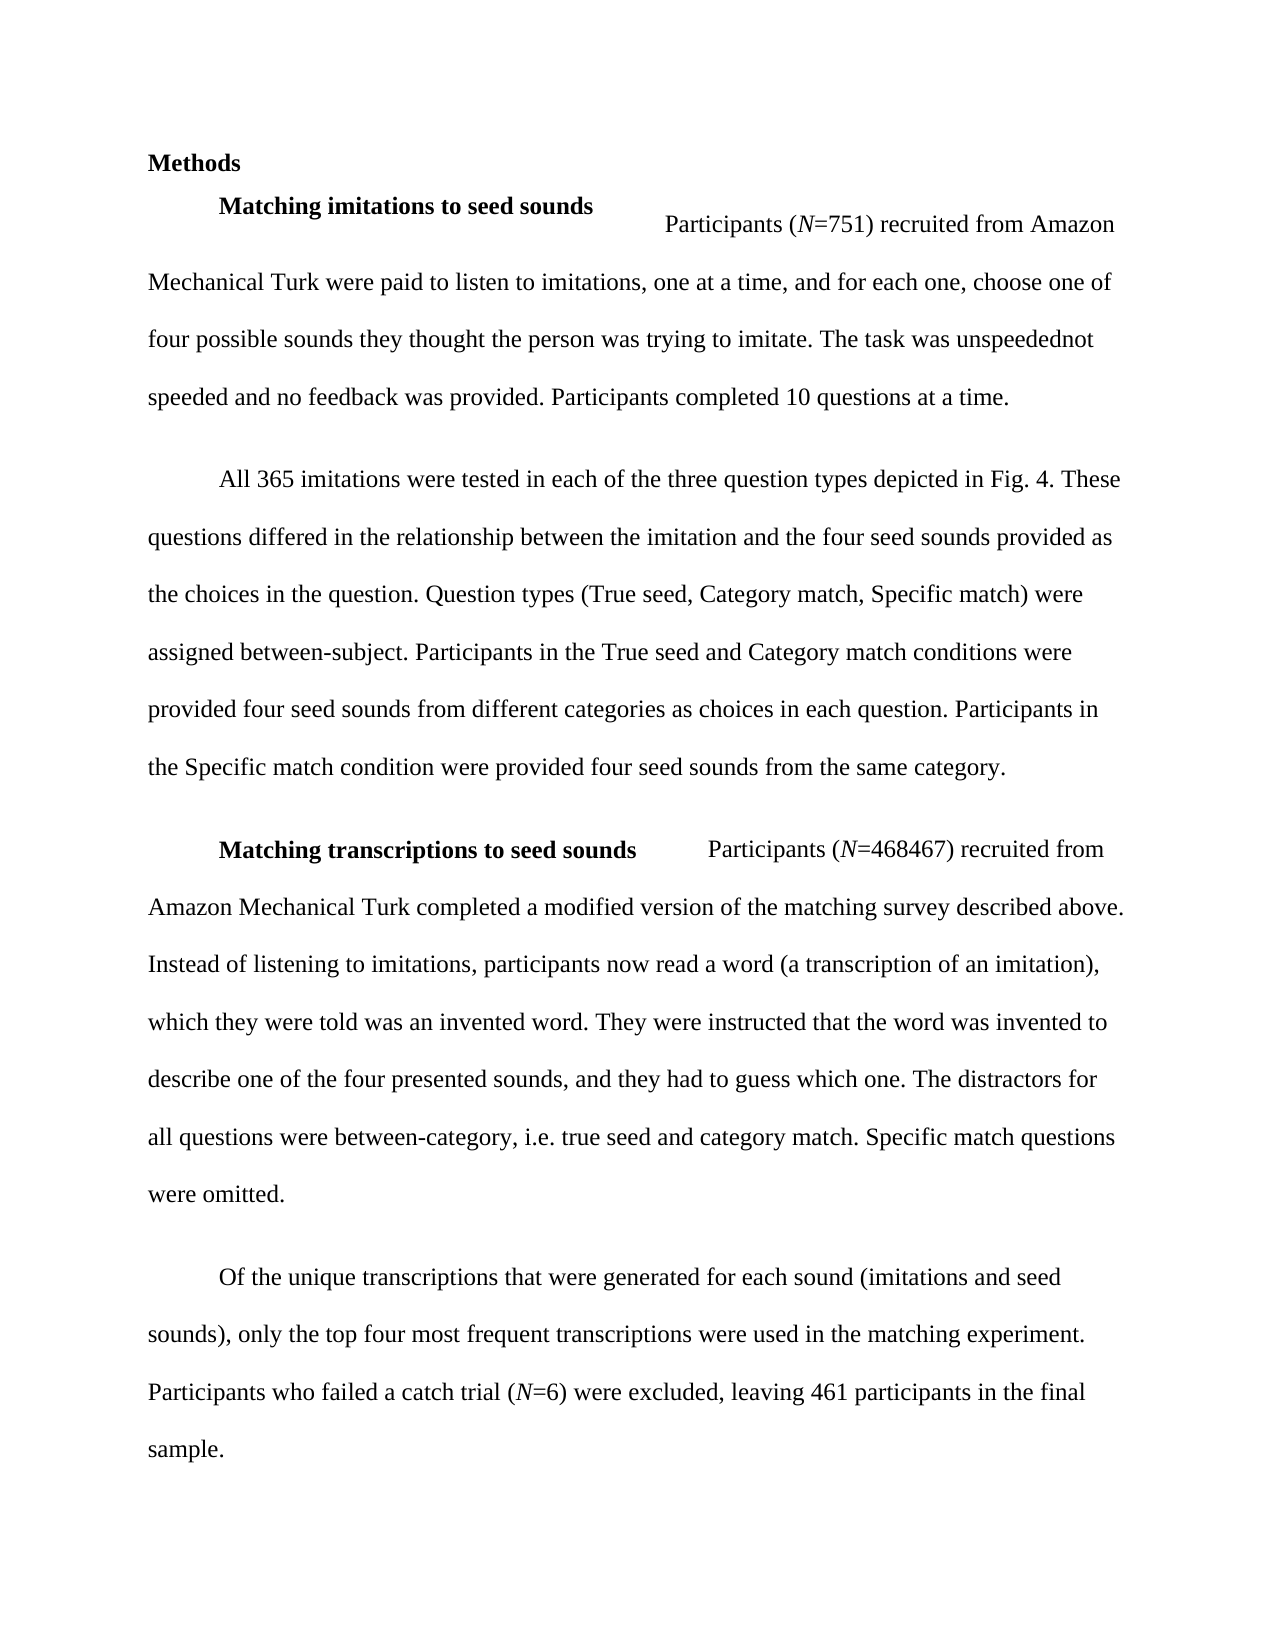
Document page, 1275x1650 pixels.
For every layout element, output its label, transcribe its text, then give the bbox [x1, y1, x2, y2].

subtitle Methods [148, 148, 1127, 176]
text Participants (N=751) recruited from Amazon Mechanical Turk were paid to listen to imitations, one at a time, and for each one, choose one of four possible sounds they thought the person was trying to imitate. The task was and no feedback was provided. Participants completed 10 questions at a time. [148, 209, 1127, 411]
subtitle Matching transcriptions to seed sounds [148, 835, 637, 863]
text Participants (N=) recruited from Amazon Mechanical Turk completed a modified version of the matching survey described above. Instead of listening to imitations, participants now read a word (a transcription of an imitation), which they were told was an invented word. They were instructed that the word was invented to describe one of the four presented sounds, and they had to guess which one. The distractors for all questions were between-category, i.e. true seed and category match. Specific match questions were omitted. [148, 834, 1127, 1208]
subtitle Matching imitations to seed sounds [148, 191, 594, 220]
text Of the unique transcriptions that were generated for each sound (imitations and seed sounds), only the top four most frequent transcriptions were used in the matching experiment. Participants who failed a catch trial (N=6) were excluded, leaving 461 participants in the final sample. [148, 1262, 1127, 1463]
text All 365 imitations were tested in each of the three question types depicted in Fig. 4. These questions differed in the relationship between the imitation and the four seed sounds provided as the choices in the question. Question types (True seed, Category match, Specific match) were assigned between-subject. Participants in the True seed and Category match conditions were provided four seed sounds from different categories as choices in each question. Participants in the Specific match condition were provided four seed sounds from the same category. [148, 464, 1127, 781]
